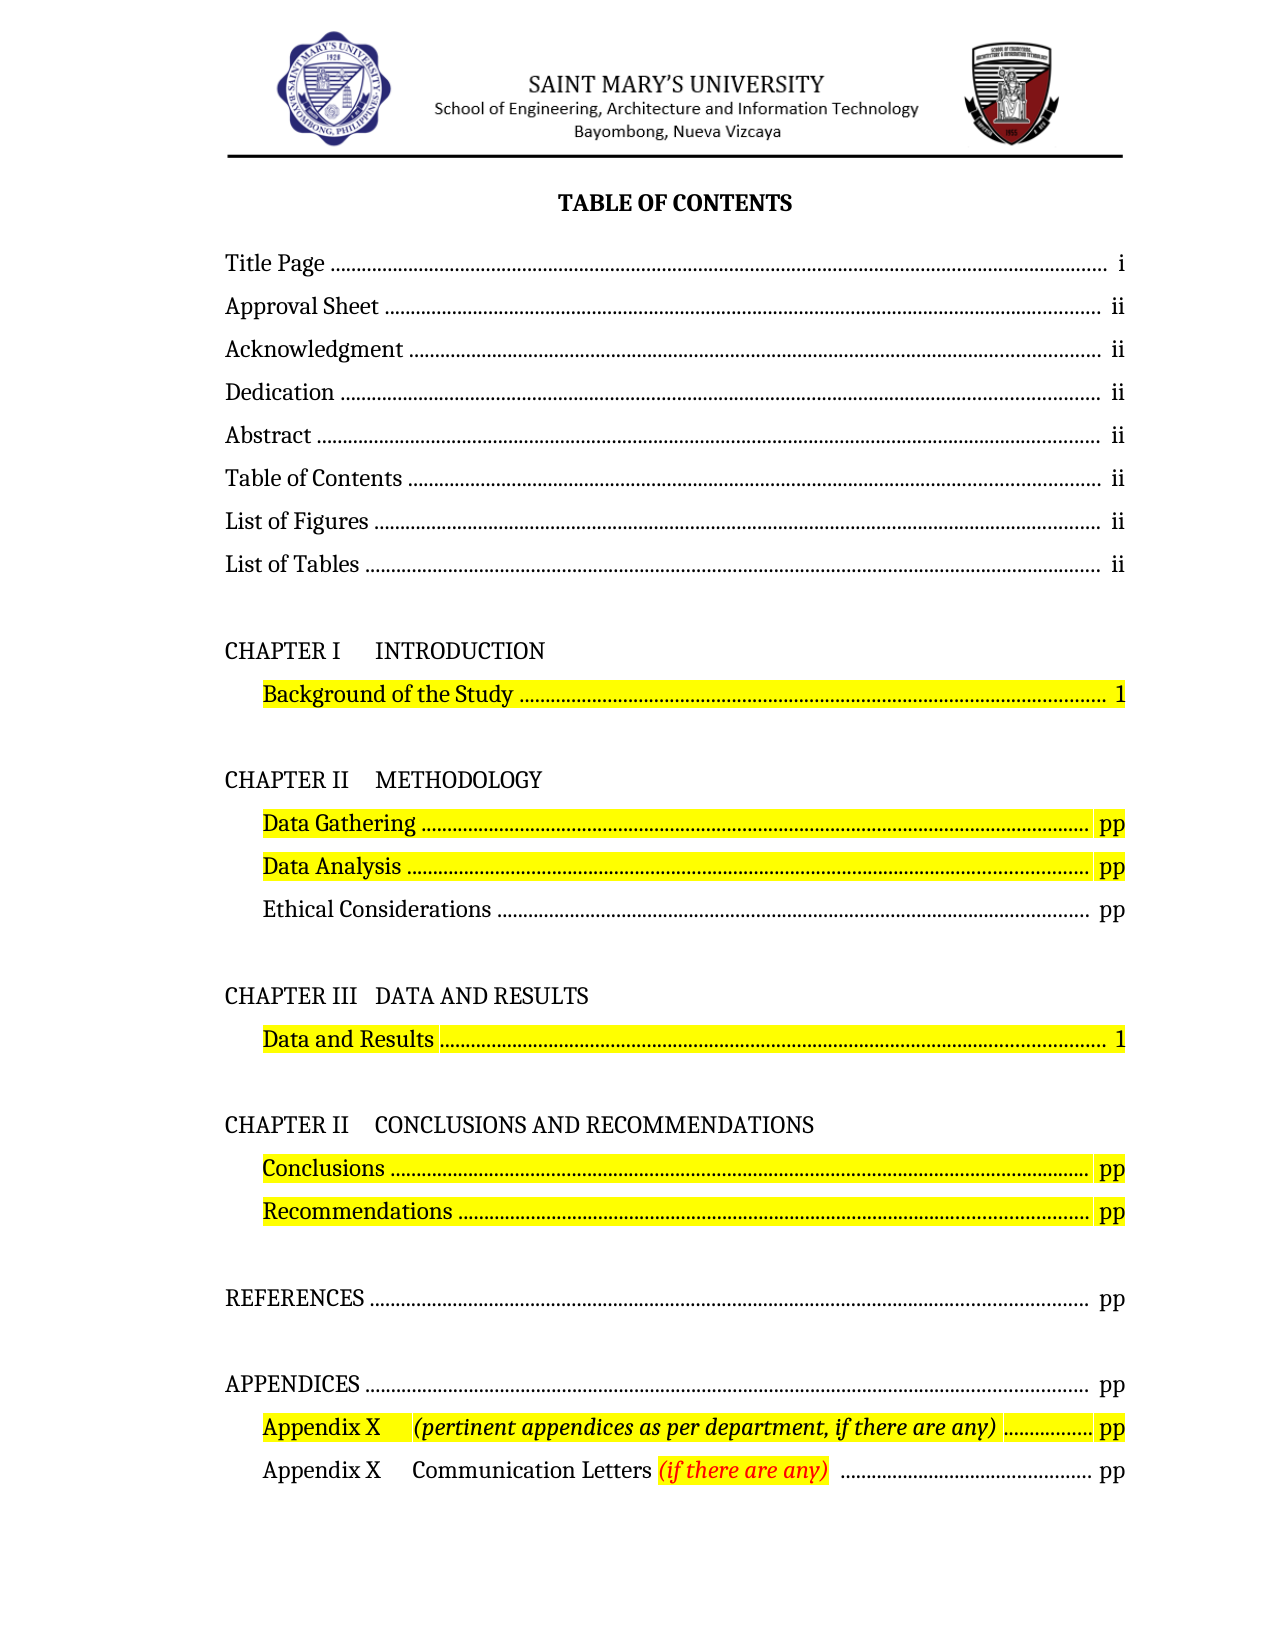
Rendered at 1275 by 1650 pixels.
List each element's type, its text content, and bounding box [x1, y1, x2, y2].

text CHAPTER III DATA AND RESULTS [225, 982, 1125, 1010]
text Acknowledgment ii [225, 335, 1125, 363]
text Dedication ii [225, 378, 1125, 407]
text Appendix X Communication Letters (if there are any) pp [262, 1456, 658, 1485]
text Abstract ii [225, 421, 1125, 450]
text List of Figures ii [225, 507, 1125, 536]
text CHAPTER II CONCLUSIONS AND RECOMMENDATIONS [225, 1111, 1125, 1140]
text TABLE OF CONTENTS [225, 189, 1125, 217]
text Appendix X Communication Letters (if there are any) pp [829, 1456, 1125, 1485]
text CHAPTER I INTRODUCTION [225, 637, 1125, 665]
text List of Tables ii [225, 550, 1125, 579]
text CHAPTER II METHODOLOGY [225, 766, 1125, 795]
text Approval Sheet ii [225, 292, 1125, 320]
text REFERENCES pp [225, 1283, 1125, 1312]
text Ethical Considerations pp [262, 895, 1125, 924]
text Title Page i [225, 248, 1125, 277]
text Table of Contents ii [225, 464, 1125, 493]
text APPENDICES pp [225, 1370, 1125, 1398]
picture [225, 0, 1125, 189]
